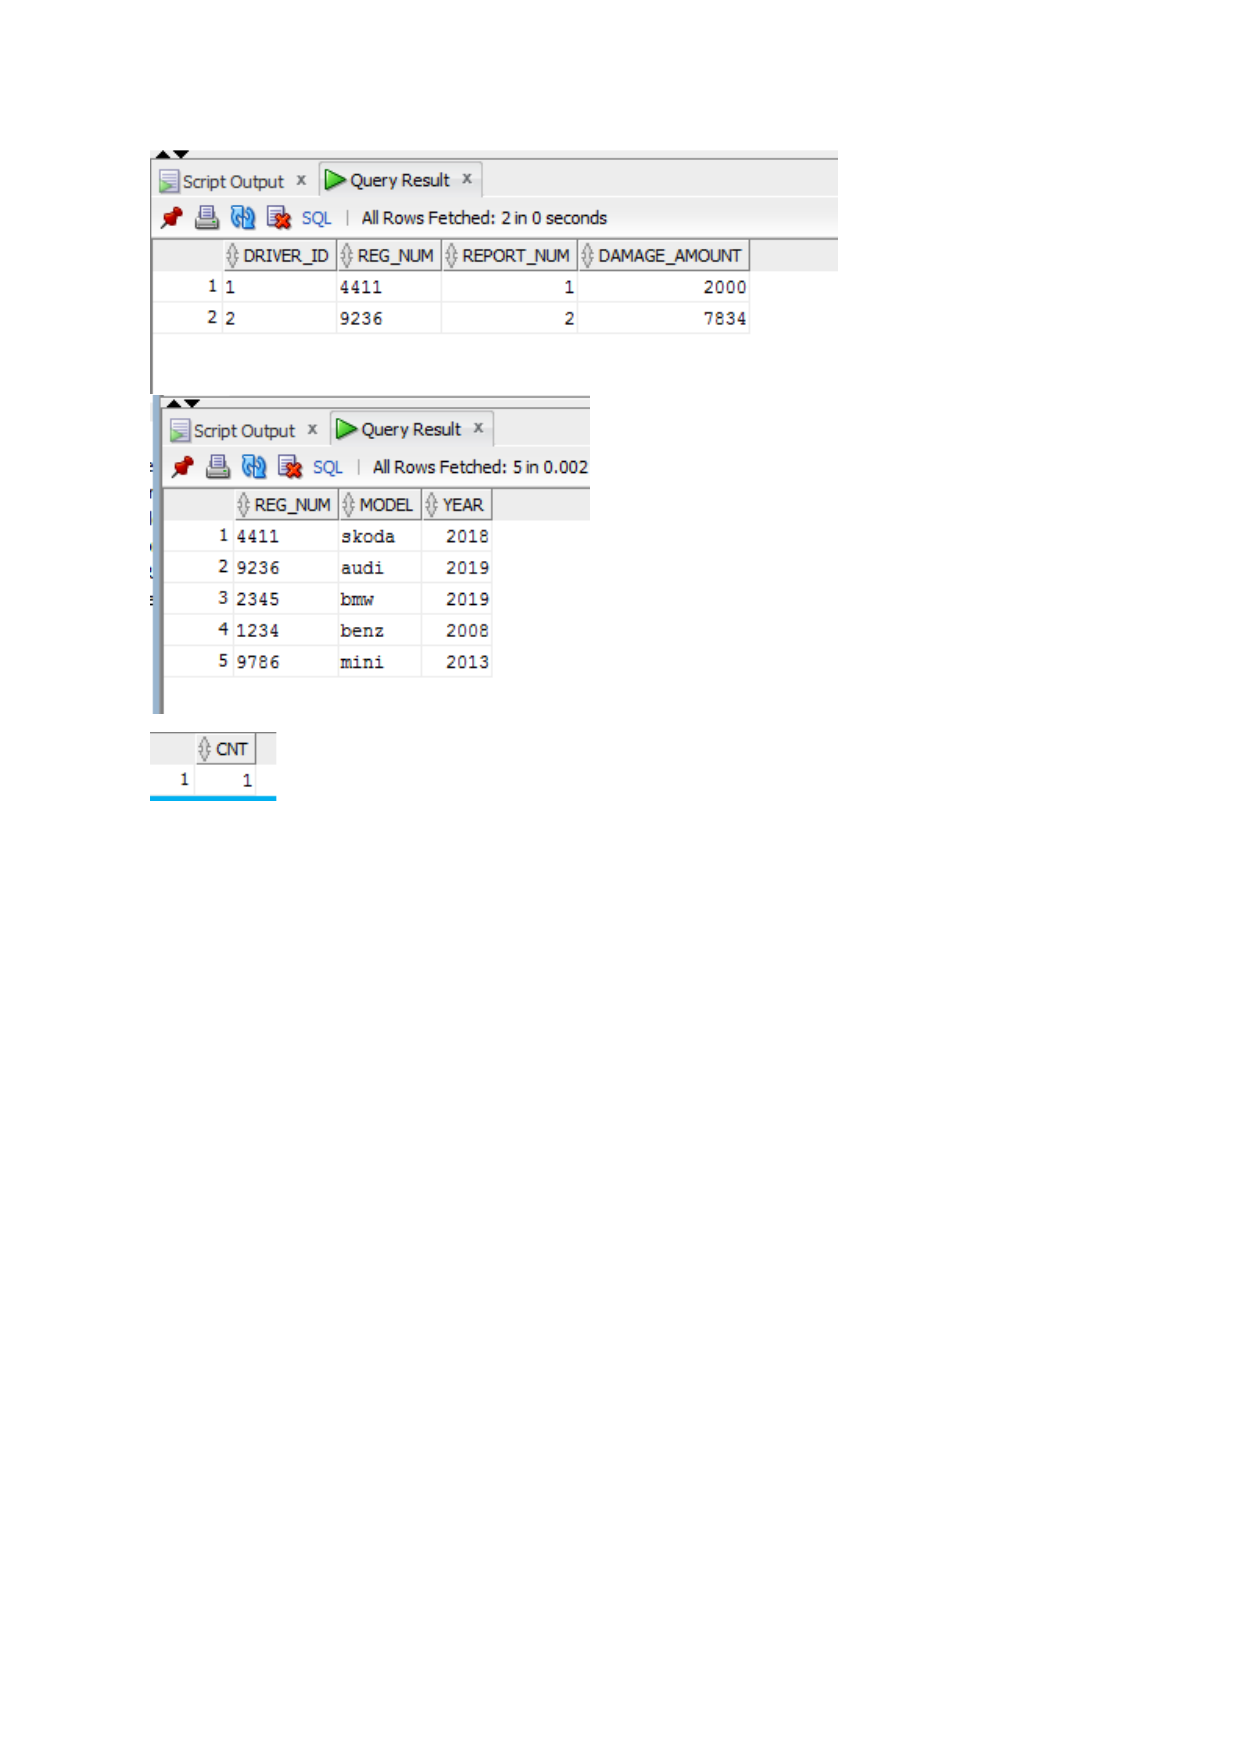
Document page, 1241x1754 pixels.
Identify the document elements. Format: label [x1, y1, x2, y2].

picture [150, 149, 838, 394]
picture [150, 732, 277, 796]
picture [150, 395, 590, 714]
